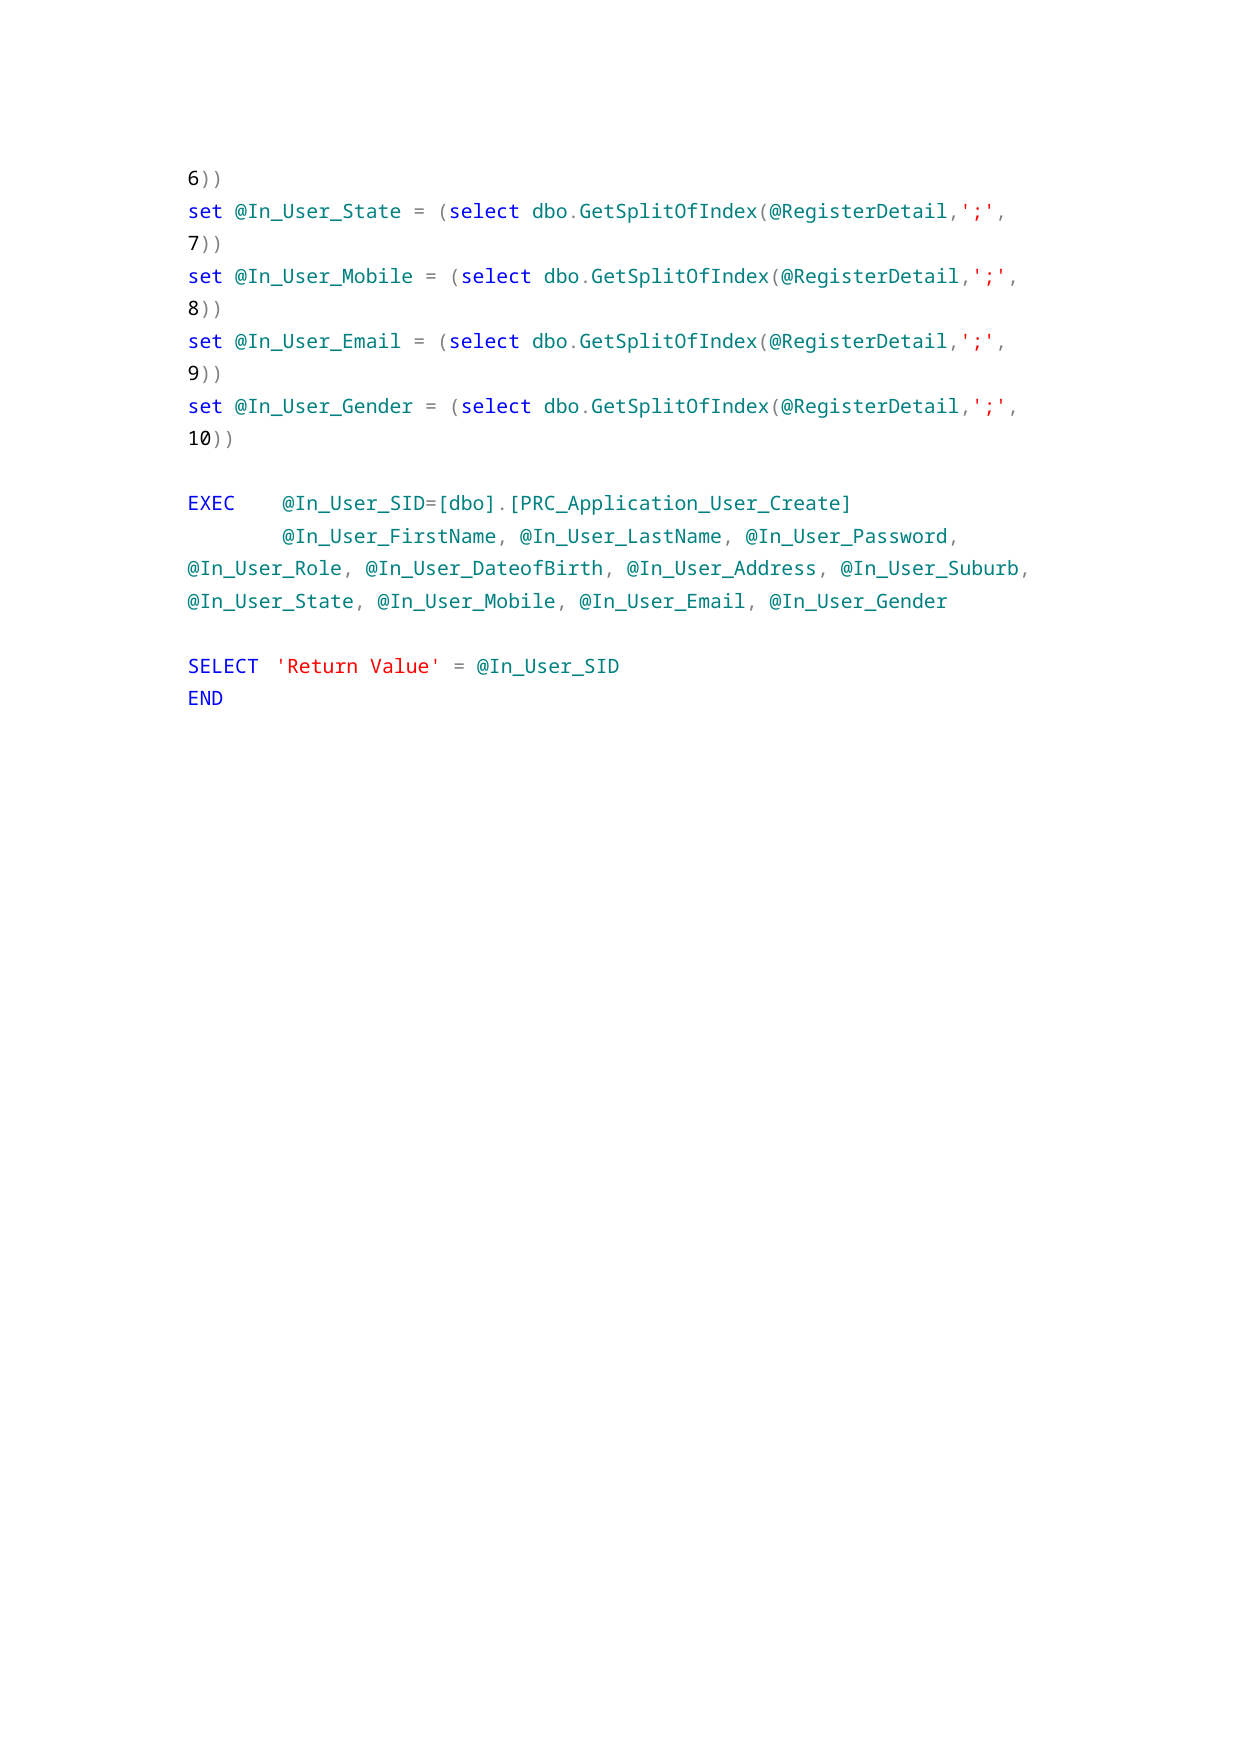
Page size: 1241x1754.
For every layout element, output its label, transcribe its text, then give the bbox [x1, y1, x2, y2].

text set @In_User_Mobile = (select dbo.GetSplitOfIndex(@RegisterDetail,';', 8)) [187, 259, 1053, 324]
text END [187, 682, 1053, 714]
text set @In_User_Email = (select dbo.GetSplitOfIndex(@RegisterDetail,';', 9)) [187, 324, 1053, 389]
text set @In_User_Gender = (select dbo.GetSplitOfIndex(@RegisterDetail,';', 10)) [187, 389, 1053, 454]
text set @In_User_State = (select dbo.GetSplitOfIndex(@RegisterDetail,';', 7)) [187, 194, 1053, 259]
text SELECT 'Return Value' = @In_User_SID [187, 649, 1053, 682]
text EXEC @In_User_SID=[dbo].[PRC_Application_User_Create] [187, 487, 1053, 519]
text @In_User_FirstName, @In_User_LastName, @In_User_Password, @In_User_Role, @In_User_DateofBirth, @In_User_Address, @In_User_Suburb, @In_User_State, @In_User_Mobile, @In_User_Email, @In_User_Gender [187, 519, 1053, 617]
text set @In_User_Suburb = (select dbo.GetSplitOfIndex(@RegisterDetail,';', 6)) [187, 162, 1053, 194]
